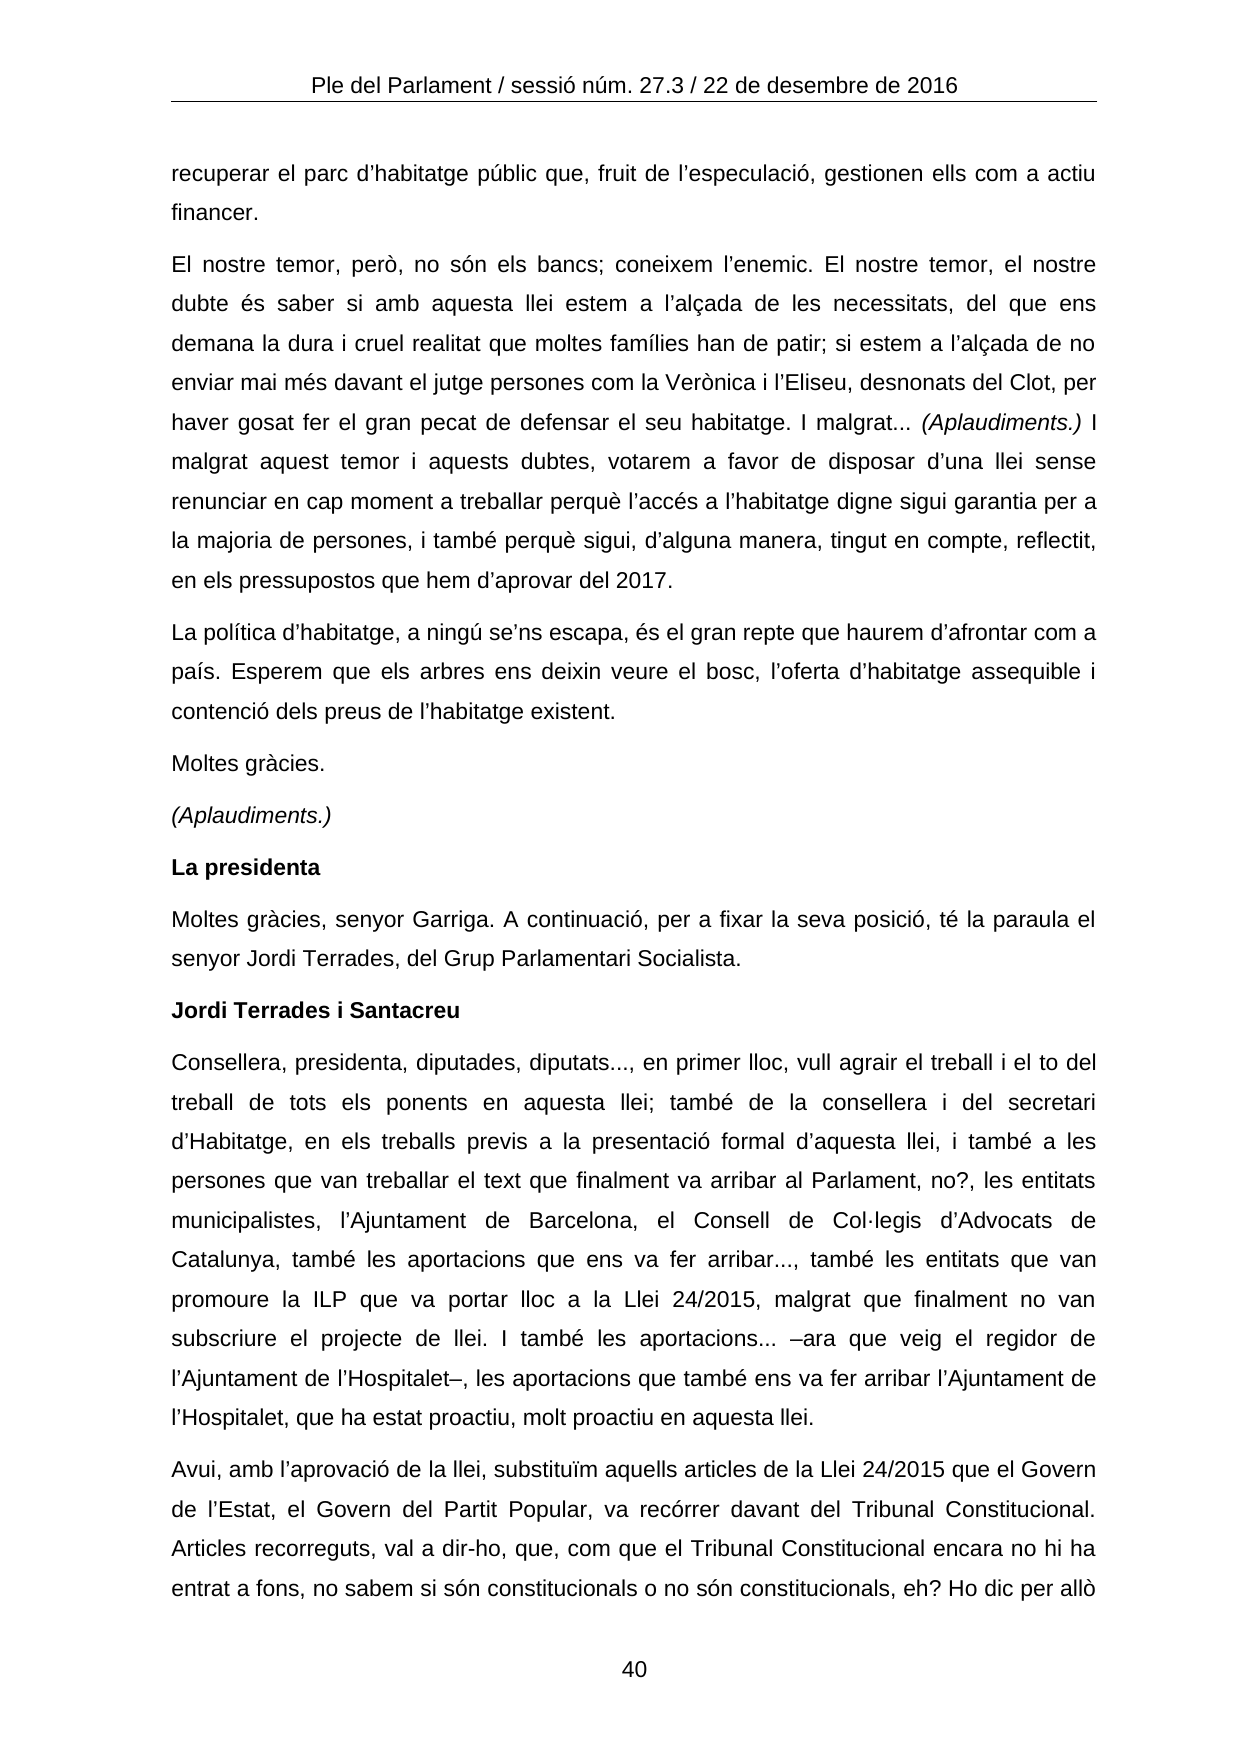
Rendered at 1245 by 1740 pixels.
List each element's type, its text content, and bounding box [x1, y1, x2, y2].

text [171, 159, 1097, 225]
text El nostre temor, però, no són els bancs; coneixem l’enemic. El nostre temor, el nostre dubte és saber si amb aquesta llei estem a l’alçada de les necessitats, del que ens demana la dura i cruel realitat que moltes famílies han de patir; si estem a l’alçada de no enviar mai més davant el jutge persones com la Verònica i l’Eliseu, desnonats del Clot, per haver gosat fer el gran pecat de defensar el seu habitatge. I malgrat... (Aplaudiments.) I malgrat aquest temor i aquests dubtes, votarem a favor de disposar d’una llei sense renunciar en cap moment a treballar perquè l’accés a l’habitatge digne sigui garantia per a la majoria de persones, i també perquè sigui, d’alguna manera, tingut en compte, reflectit, en els pressupostos que hem d’aprovar del 2017. [171, 251, 1097, 593]
text La política d’habitatge, a ningú se’ns escapa, és el gran repte que haurem d’afrontar com a país. Esperem que els arbres ens deixin veure el bosc, l’oferta d’habitatge assequible i contenció dels preus de l’habitatge existent. [171, 619, 1097, 724]
text La presidenta [171, 854, 1097, 880]
text Moltes gràcies, senyor Garriga. A continuació, per a fixar la seva posició, té la paraula el senyor Jordi Terrades, del Grup Parlamentari Socialista. [171, 906, 1097, 971]
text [171, 1456, 1097, 1601]
text (Aplaudiments.) [171, 802, 1097, 828]
text Moltes gràcies. [171, 750, 1097, 776]
text Consellera, presidenta, diputades, diputats..., en primer lloc, vull agrair el treball i el to del treball de tots els ponents en aquesta llei; també de la consellera i del secretari d’Habitatge, en els treballs previs a la presentació formal d’aquesta llei, i també a les persones que van treballar el text que finalment va arribar al Parlament, no?, les entitats municipalistes, l’Ajuntament de Barcelona, el Consell de Col·legis d’Advocats de Catalunya, també les aportacions que ens va fer arribar..., també les entitats que van promoure la ILP que va portar lloc a la Llei 24/2015, malgrat que finalment no van subscriure el projecte de llei. I també les aportacions... –ara que veig el regidor de l’Ajuntament de l’Hospitalet–, les aportacions que també ens va fer arribar l’Ajuntament de l’Hospitalet, que ha estat proactiu, molt proactiu en aquesta llei. [171, 1049, 1097, 1431]
text Jordi Terrades i Santacreu [171, 997, 1097, 1023]
